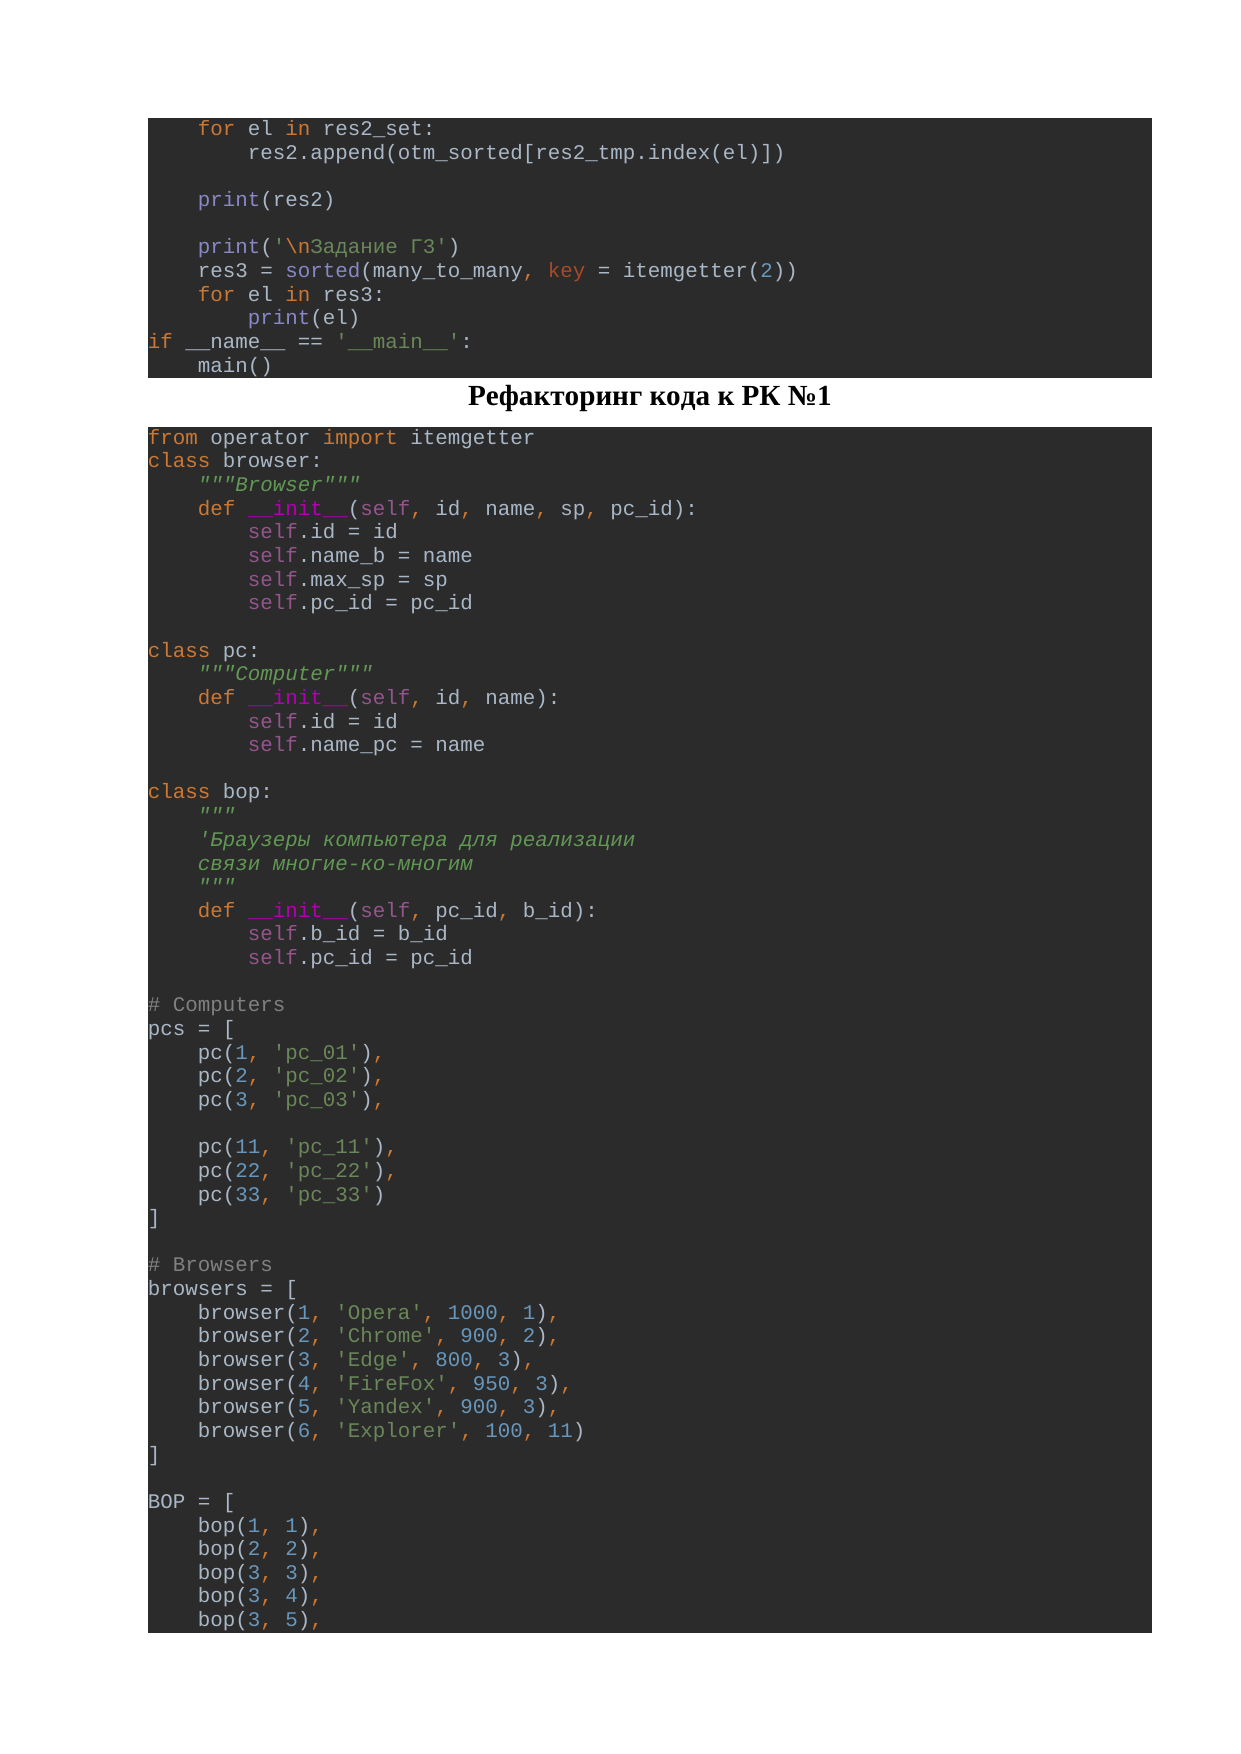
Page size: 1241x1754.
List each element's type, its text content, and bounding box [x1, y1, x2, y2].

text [148, 427, 1152, 1633]
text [148, 118, 1152, 378]
text Рефакторинг кода к РК №1 [148, 378, 1152, 412]
